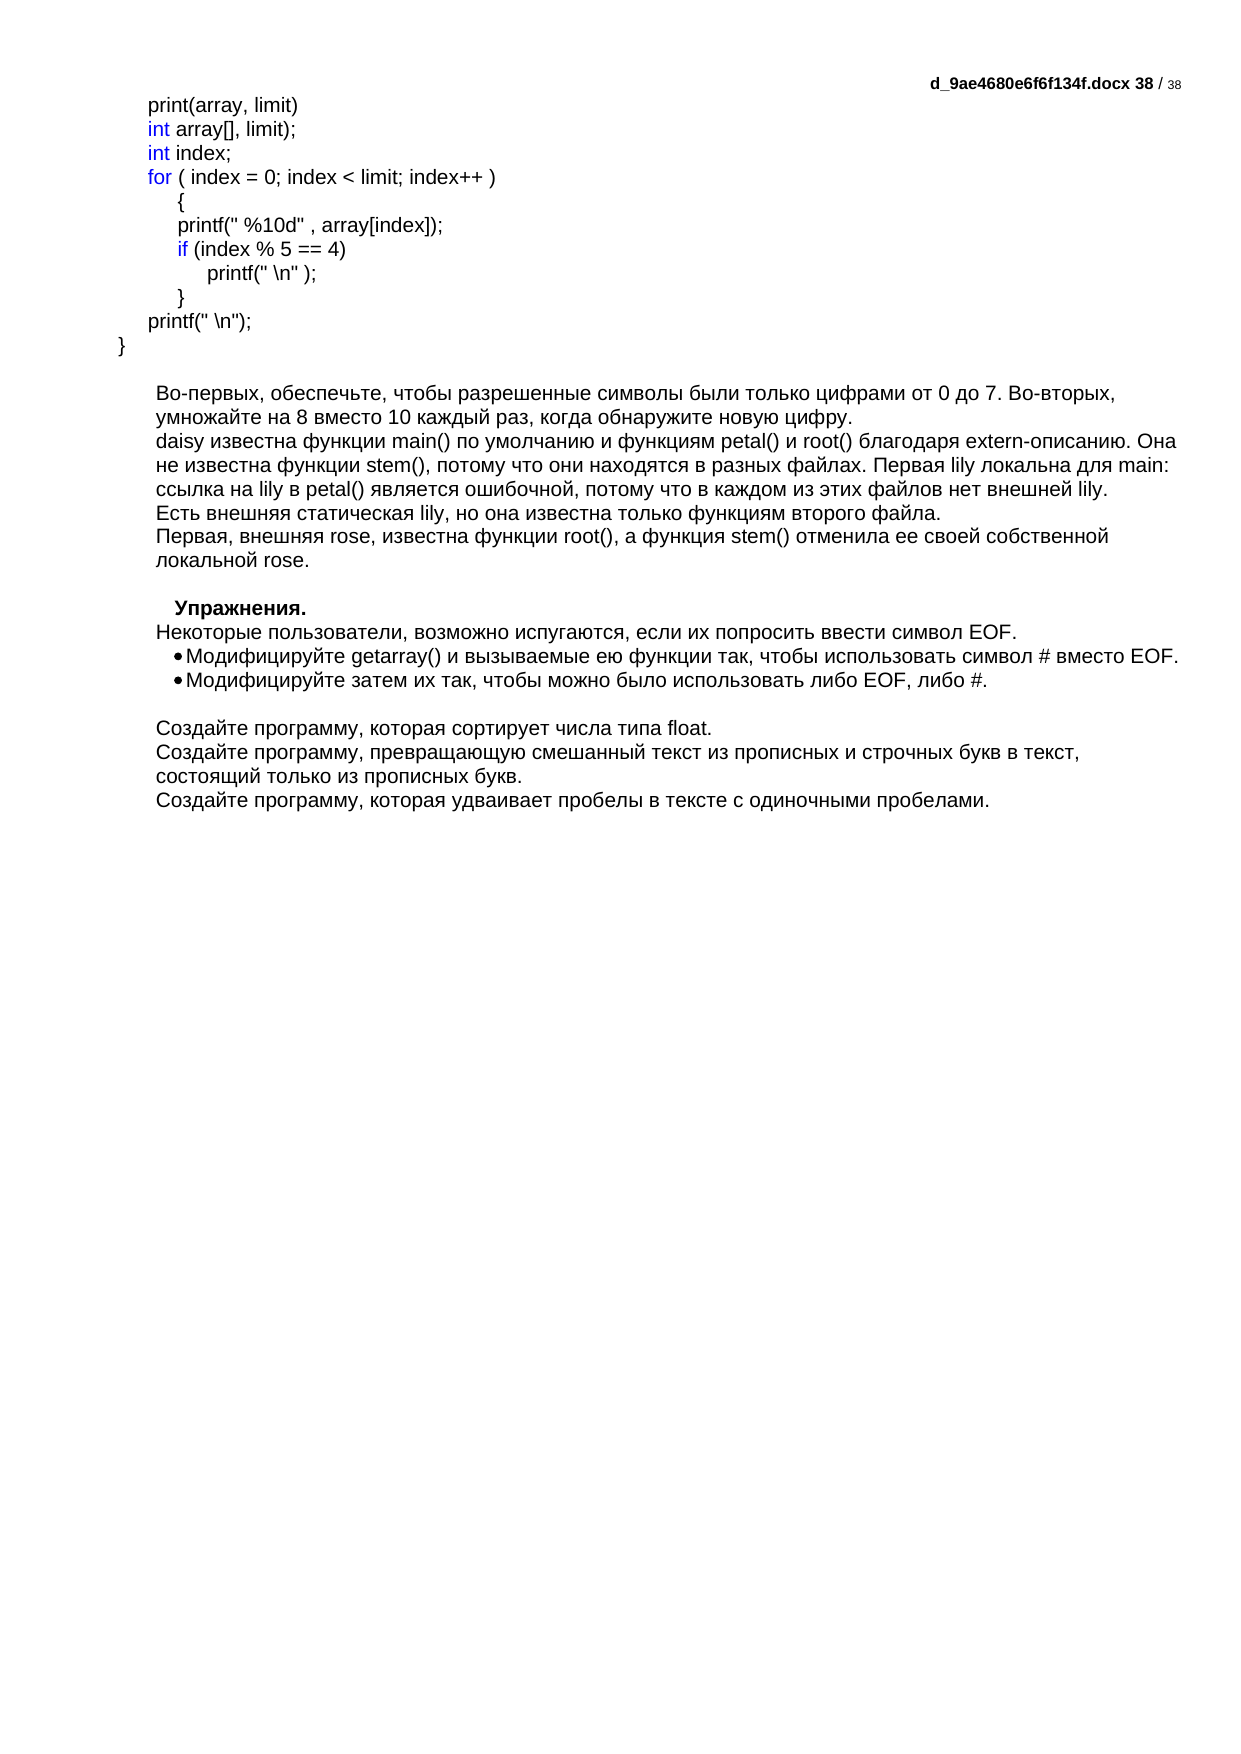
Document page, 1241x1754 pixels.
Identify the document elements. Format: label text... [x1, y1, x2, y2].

text printf(" %10d" , array[index]); [118, 213, 1181, 237]
text daisy известна функции main() по умолчанию и функциям petal() и root() благодаря extern-описанию. Она не известна функции stem(), потому что они находятся в разных файлах. Первая lily локальна для main: ссылка на lily в petal() является ошибочной, потому что в каждом из этих файлов нет внешней lily. [156, 428, 1181, 500]
text Первая, внешняя rose, известна функции root(), а функция stem() отменила ее своей собственной локальной rose. [156, 524, 1181, 572]
text Создайте программу, которая сортирует числа типа float. [156, 716, 1181, 740]
list Модифицируйте getarray() и вызываемые ею функции так, чтобы использовать символ # вместо EOF. [174, 644, 1181, 668]
text Создайте программу, которая удваивает пробелы в тексте с одиночными пробелами. [156, 788, 1181, 812]
text int array[], limit); [118, 117, 1181, 141]
text Есть внешняя статическая lily, но она известна только функциям второго файла. [156, 500, 1181, 524]
text if (index % 5 == 4) [118, 237, 1181, 261]
text Некоторые пользователи, возможно испугаются, если их попросить ввести символ EOF. [156, 620, 1181, 644]
text } [118, 333, 1181, 357]
text Упражнения. [118, 596, 1181, 620]
text Создайте программу, превращающую смешанный текст из прописных и строчных букв в текст, состоящий только из прописных букв. [156, 740, 1181, 788]
text int index; [118, 141, 1181, 165]
text print(array, limit) [118, 93, 1181, 117]
text { [118, 189, 1181, 213]
list Модифицируйте затем их так, чтобы можно было использовать либо EOF, либо #. [174, 668, 1181, 692]
text Во-первых, обеспечьте, чтобы разрешенные символы были только цифрами от 0 до 7. Во-вторых, умножайте на 8 вместо 10 каждый раз, когда обнаружите новую цифру. [156, 381, 1181, 428]
text } [118, 285, 1181, 309]
text printf(" \n"); [118, 309, 1181, 333]
text for ( index = 0; index < limit; index++ ) [118, 165, 1181, 189]
text printf(" \n" ); [118, 261, 1181, 285]
